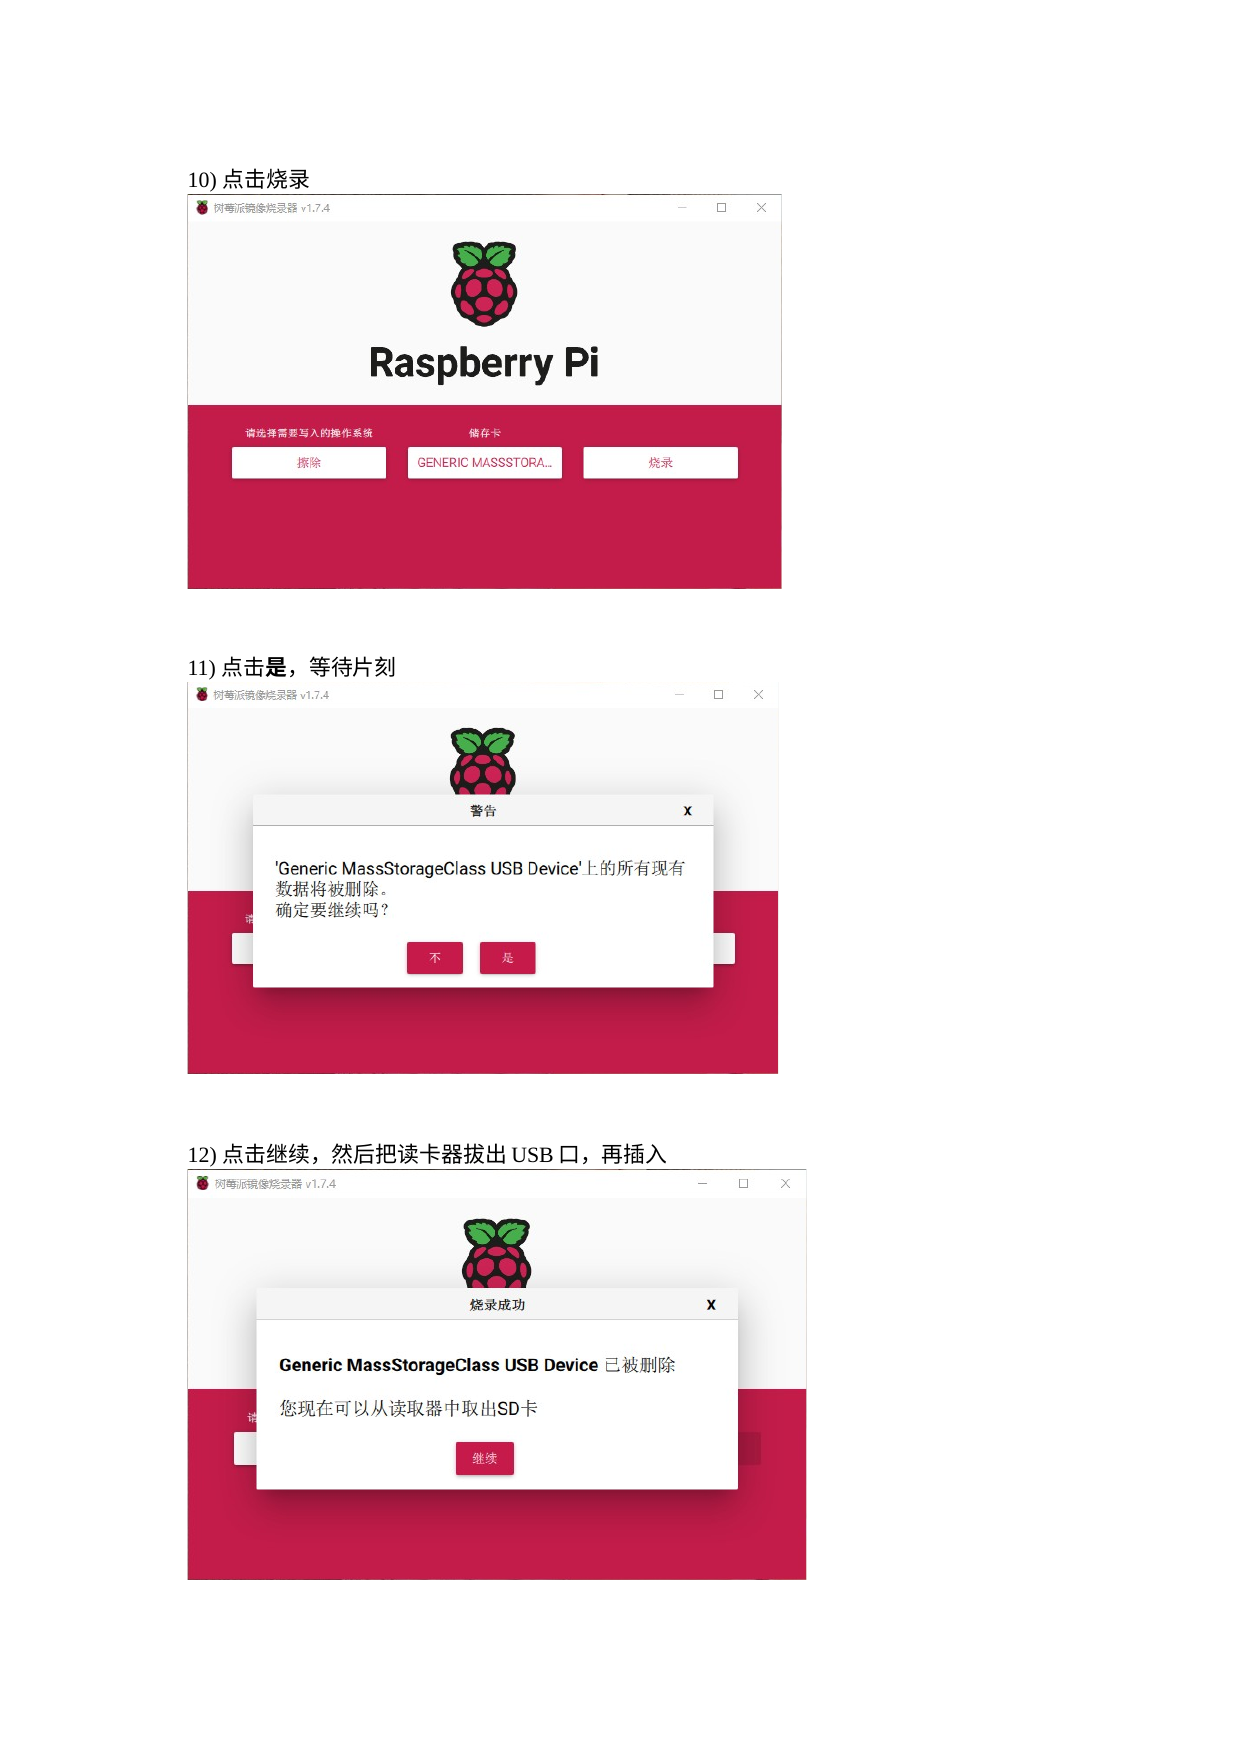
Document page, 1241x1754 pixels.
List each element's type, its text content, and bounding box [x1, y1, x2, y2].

text 12) 点击继续，然后把读卡器拔出USB口，再插入 [187, 1137, 1053, 1169]
picture [187, 1169, 807, 1580]
picture [187, 194, 782, 589]
text 11) 点击是，等待片刻 [187, 649, 1053, 682]
picture [187, 682, 779, 1074]
text 10) 点击烧录 [187, 162, 1053, 194]
